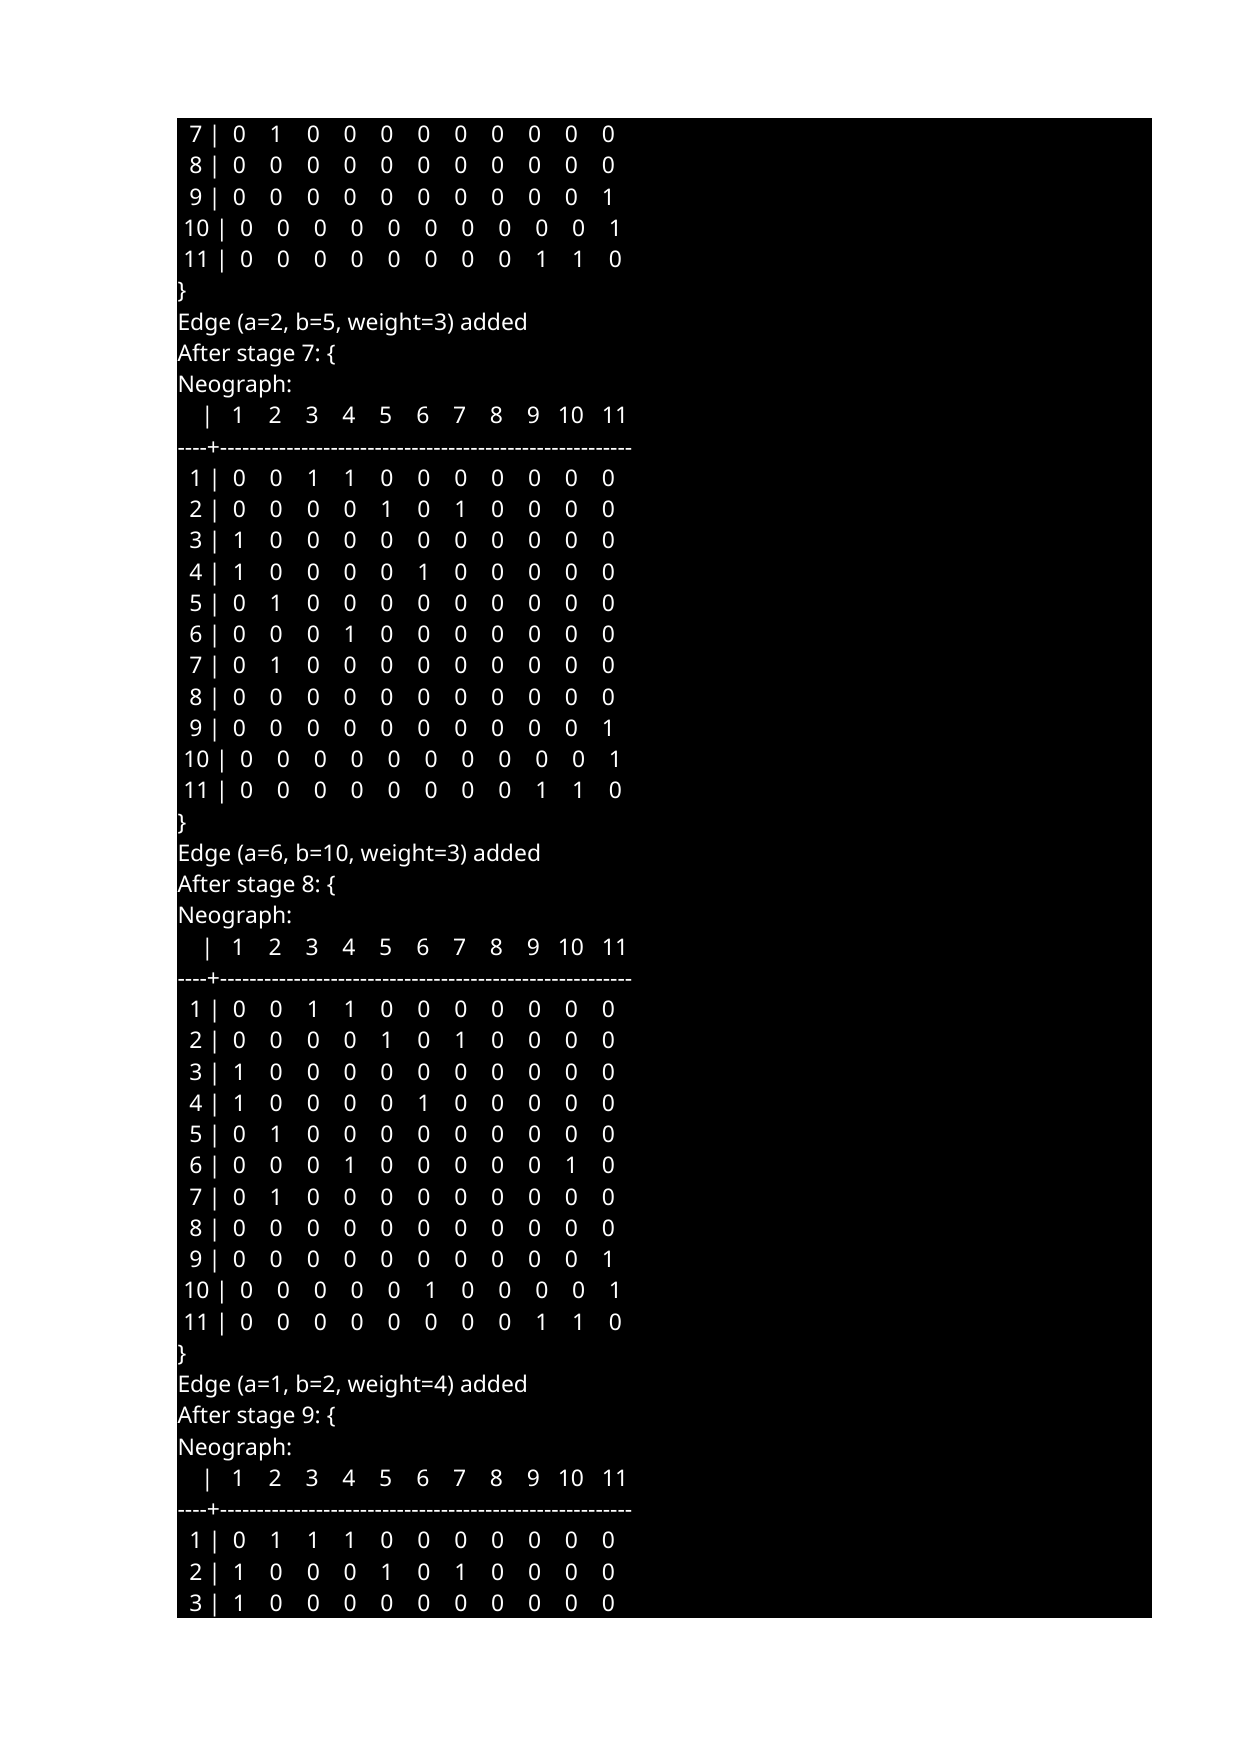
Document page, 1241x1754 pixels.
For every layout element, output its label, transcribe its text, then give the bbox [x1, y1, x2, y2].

text 10 | 0 0 0 0 0 1 0 0 0 0 1 [177, 1274, 1152, 1306]
text ----+-------------------------------------------------------- [177, 431, 1152, 462]
text 9 | 0 0 0 0 0 0 0 0 0 0 1 [177, 1243, 1152, 1274]
text Edge (a=2, b=5, weight=3) added [177, 306, 1152, 337]
text Edge (a=6, b=10, weight=3) added [177, 837, 1152, 868]
text 8 | 0 0 0 0 0 0 0 0 0 0 0 [177, 681, 1152, 712]
text 10 | 0 0 0 0 0 0 0 0 0 0 1 [177, 212, 1152, 243]
text } [177, 274, 1152, 306]
text 11 | 0 0 0 0 0 0 0 0 1 1 0 [177, 774, 1152, 806]
text 2 | 0 0 0 0 1 0 1 0 0 0 0 [177, 1024, 1152, 1056]
text 4 | 1 0 0 0 0 1 0 0 0 0 0 [177, 1087, 1152, 1118]
text 1 | 0 0 1 1 0 0 0 0 0 0 0 [177, 462, 1152, 493]
text 3 | 1 0 0 0 0 0 0 0 0 0 0 [177, 524, 1152, 556]
text 3 | 1 0 0 0 0 0 0 0 0 0 0 [177, 1056, 1152, 1087]
text 7 | 0 1 0 0 0 0 0 0 0 0 0 [177, 1181, 1152, 1212]
text ----+-------------------------------------------------------- [177, 1493, 1152, 1524]
text Neograph: [177, 899, 1152, 931]
text 11 | 0 0 0 0 0 0 0 0 1 1 0 [177, 1306, 1152, 1337]
text Neograph: [177, 1431, 1152, 1462]
text After stage 9: { [177, 1399, 1152, 1431]
text 8 | 0 0 0 0 0 0 0 0 0 0 0 [177, 1212, 1152, 1243]
text | 1 2 3 4 5 6 7 8 9 10 11 [177, 399, 1152, 431]
text 5 | 0 1 0 0 0 0 0 0 0 0 0 [177, 587, 1152, 618]
text | 1 2 3 4 5 6 7 8 9 10 11 [177, 931, 1152, 962]
text 1 | 0 0 1 1 0 0 0 0 0 0 0 [177, 993, 1152, 1024]
text Edge (a=1, b=2, weight=4) added [177, 1368, 1152, 1399]
text 7 | 0 1 0 0 0 0 0 0 0 0 0 [177, 118, 1152, 149]
text 2 | 1 0 0 0 1 0 1 0 0 0 0 [177, 1556, 1152, 1587]
text 9 | 0 0 0 0 0 0 0 0 0 0 1 [177, 712, 1152, 743]
text } [177, 1337, 1152, 1368]
text 9 | 0 0 0 0 0 0 0 0 0 0 1 [177, 181, 1152, 212]
text Neograph: [177, 368, 1152, 399]
text 1 | 0 1 1 1 0 0 0 0 0 0 0 [177, 1524, 1152, 1556]
text 6 | 0 0 0 1 0 0 0 0 0 1 0 [177, 1149, 1152, 1181]
text 11 | 0 0 0 0 0 0 0 0 1 1 0 [177, 243, 1152, 274]
text 7 | 0 1 0 0 0 0 0 0 0 0 0 [177, 649, 1152, 681]
text 5 | 0 1 0 0 0 0 0 0 0 0 0 [177, 1118, 1152, 1149]
text 2 | 0 0 0 0 1 0 1 0 0 0 0 [177, 493, 1152, 524]
text 3 | 1 0 0 0 0 0 0 0 0 0 0 [177, 1587, 1152, 1618]
text 4 | 1 0 0 0 0 1 0 0 0 0 0 [177, 556, 1152, 587]
text After stage 8: { [177, 868, 1152, 899]
text | 1 2 3 4 5 6 7 8 9 10 11 [177, 1462, 1152, 1493]
text ----+-------------------------------------------------------- [177, 962, 1152, 993]
text } [177, 806, 1152, 837]
text 6 | 0 0 0 1 0 0 0 0 0 0 0 [177, 618, 1152, 649]
text After stage 7: { [177, 337, 1152, 368]
text 8 | 0 0 0 0 0 0 0 0 0 0 0 [177, 149, 1152, 181]
text 10 | 0 0 0 0 0 0 0 0 0 0 1 [177, 743, 1152, 774]
